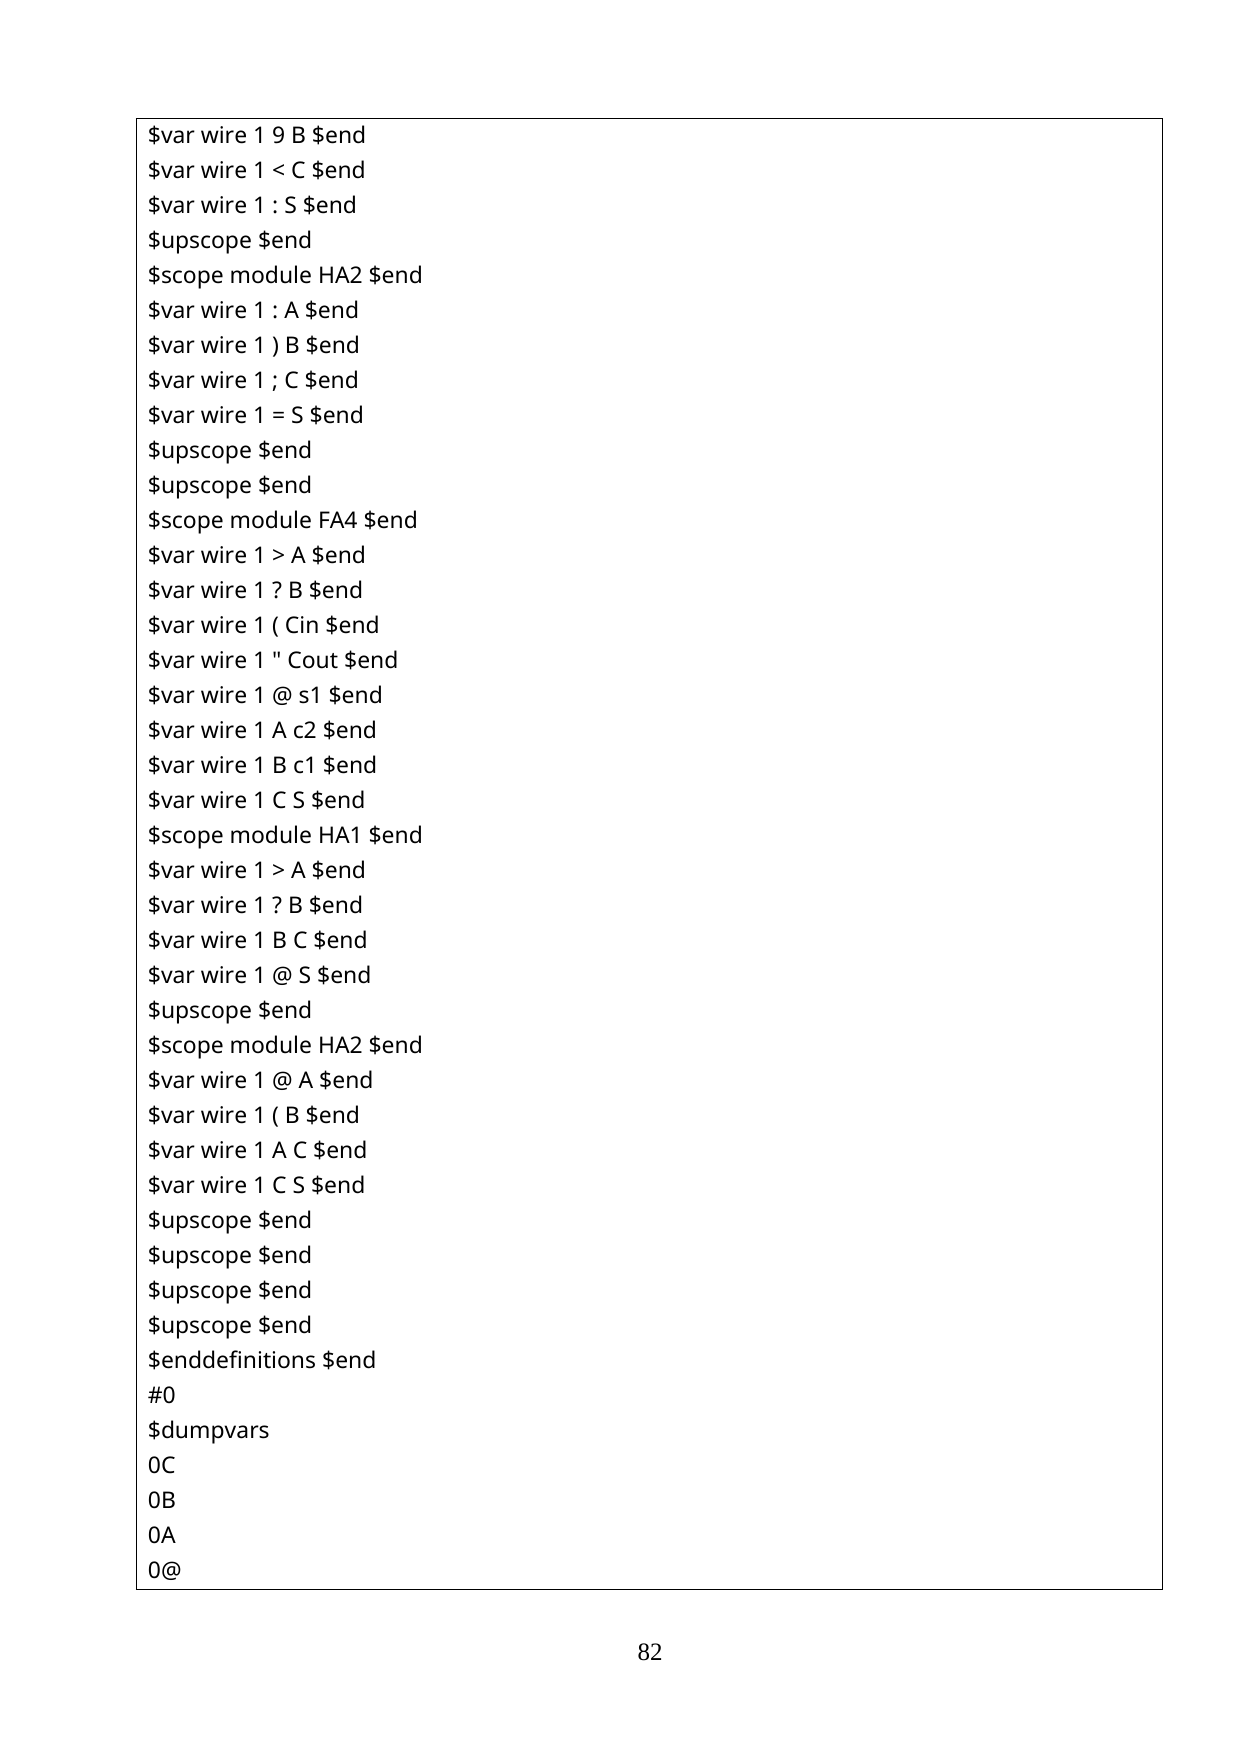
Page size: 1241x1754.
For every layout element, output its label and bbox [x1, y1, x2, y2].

table_header [137, 119, 1162, 1588]
